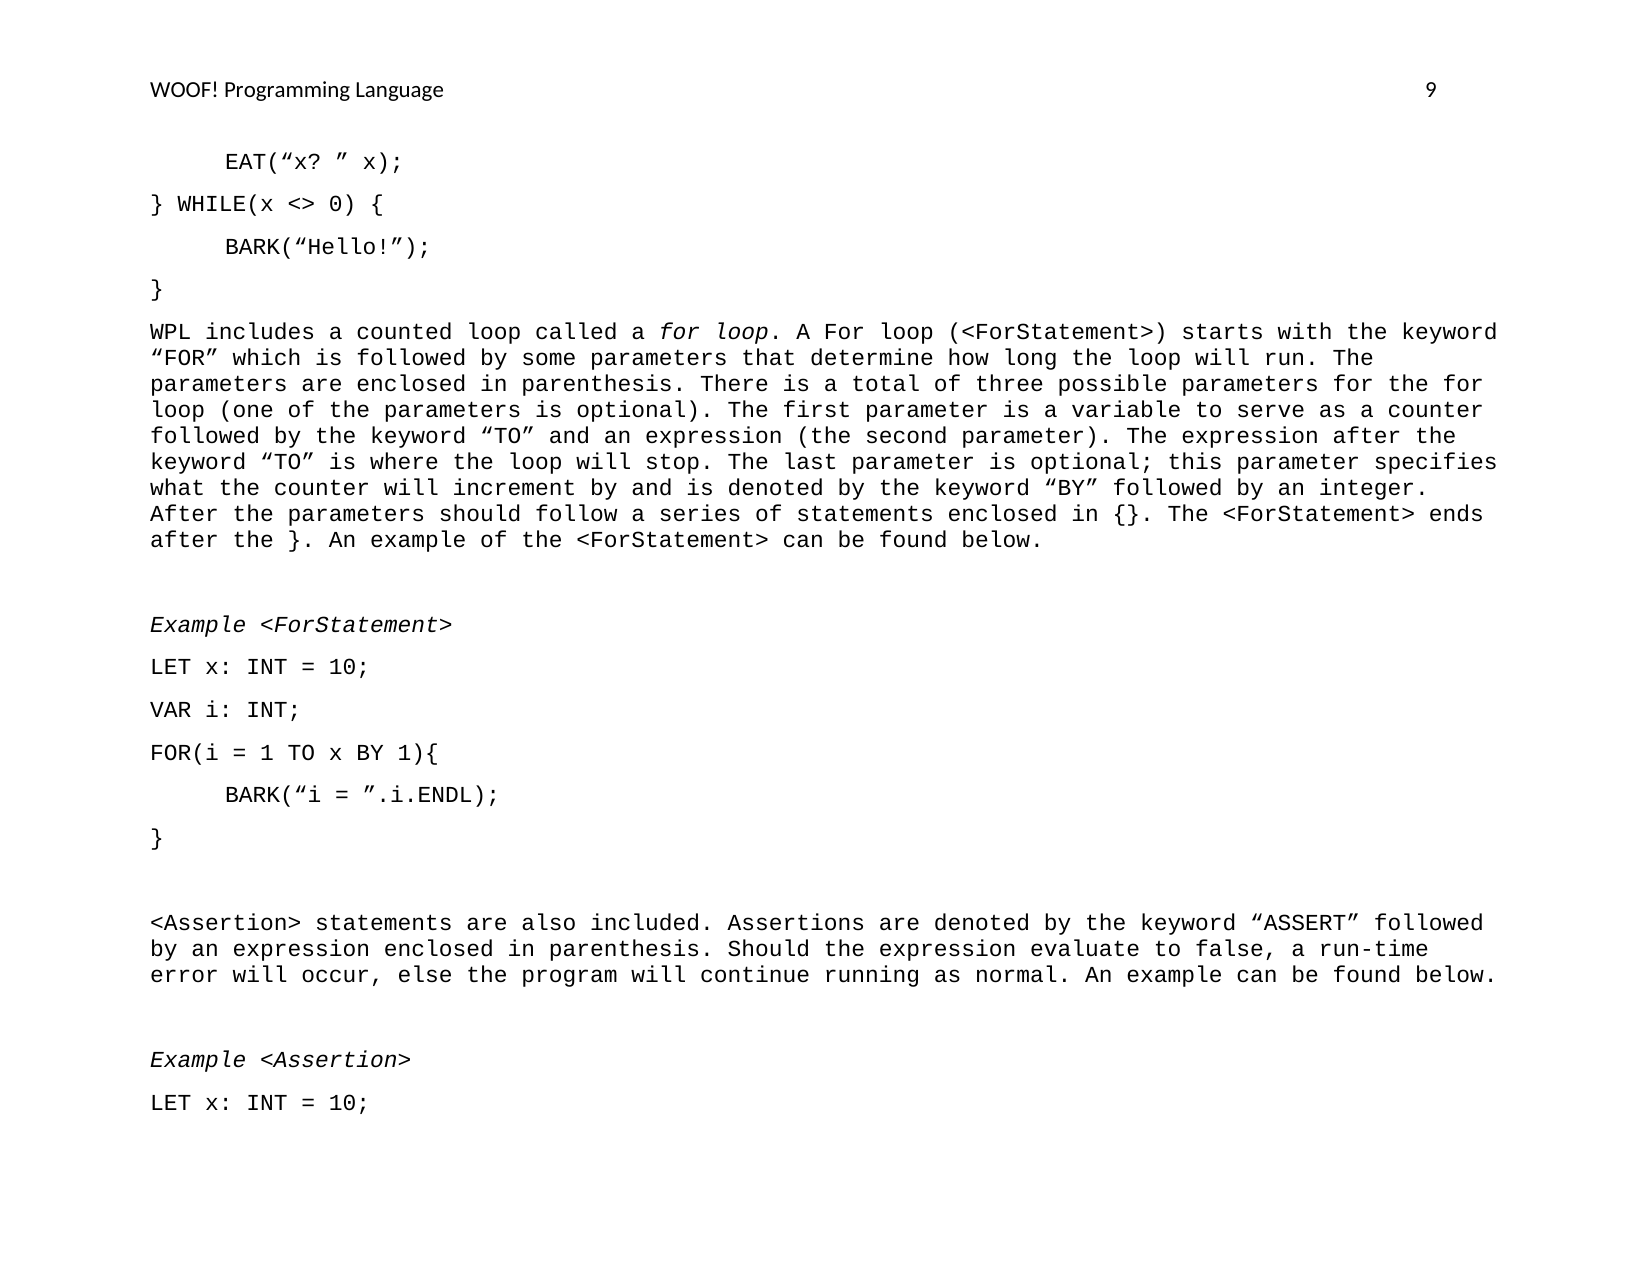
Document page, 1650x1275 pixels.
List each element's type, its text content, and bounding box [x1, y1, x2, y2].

text } [150, 826, 1500, 852]
text FOR(i = 1 TO x BY 1){ [150, 741, 1500, 767]
text BARK(“Hello!”); [150, 235, 1500, 261]
text LET x: INT = 10; [150, 1091, 1500, 1117]
text VAR i: INT; [150, 698, 1500, 724]
text } [150, 278, 1500, 304]
text BARK(“i = ”.i.ENDL); [150, 783, 1500, 809]
text WPL includes a counted loop called a for loop. A For loop (<ForStatement>) starts with the keyword “FOR” which is followed by some parameters that determine how long the loop will run. The parameters are enclosed in parenthesis. There is a total of three possible parameters for the for loop (one of the parameters is optional). The first parameter is a variable to serve as a counter followed by the keyword “TO” and an expression (the second parameter). The expression after the keyword “TO” is where the loop will stop. The last parameter is optional; this parameter specifies what the counter will increment by and is denoted by the keyword “BY” followed by an integer. After the parameters should follow a series of statements enclosed in {}. The <ForStatement> ends after the }. An example of the <ForStatement> can be found below. [150, 320, 1500, 554]
text EAT(“x? ” x); [150, 150, 1500, 176]
text LET x: INT = 10; [150, 656, 1500, 682]
text Example <Assertion> [150, 1048, 1500, 1074]
text Example <ForStatement> [150, 613, 1500, 639]
text } WHILE(x <> 0) { [150, 193, 1500, 218]
text <Assertion> statements are also included. Assertions are denoted by the keyword “ASSERT” followed by an expression enclosed in parenthesis. Should the expression evaluate to false, a run-time error will occur, else the program will continue running as normal. An example can be found below. [150, 911, 1500, 989]
